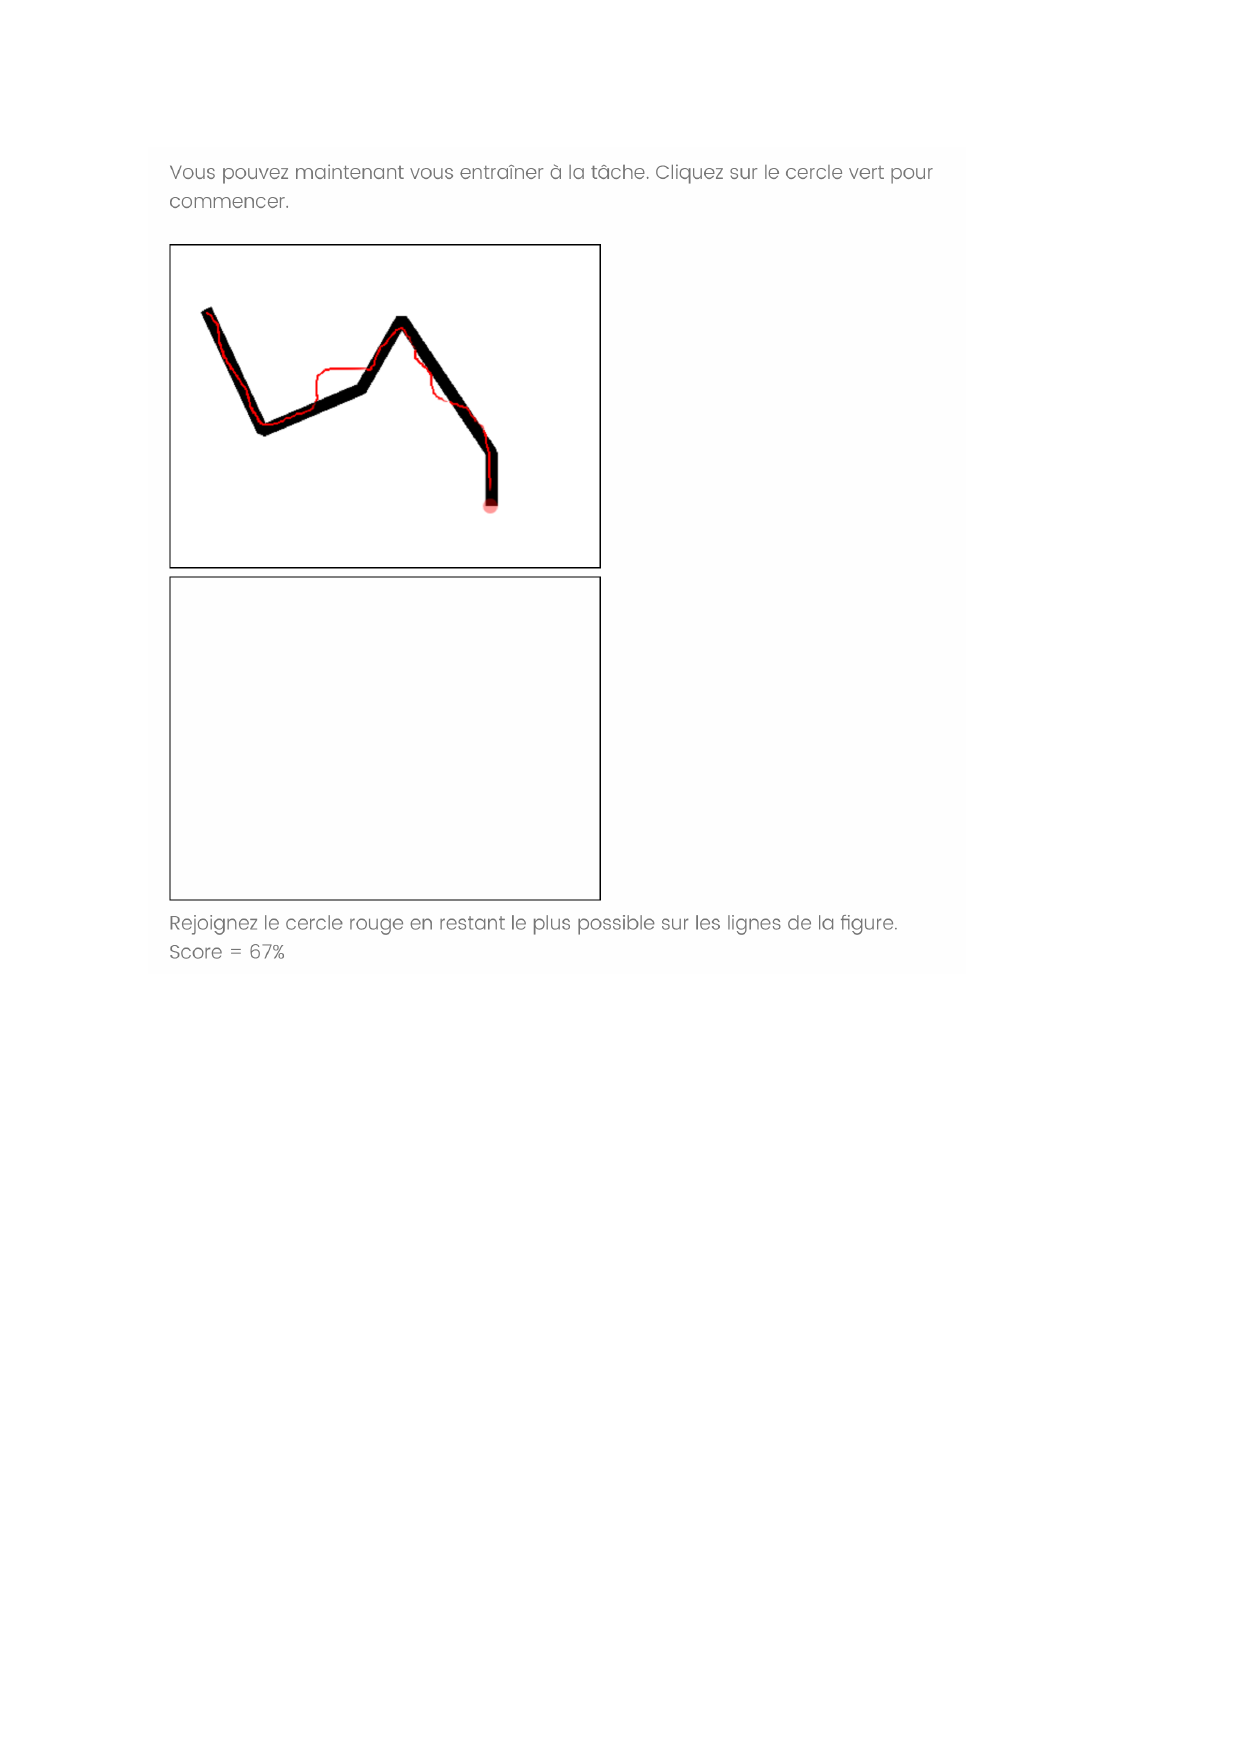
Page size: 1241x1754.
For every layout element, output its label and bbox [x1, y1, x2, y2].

picture [147, 147, 967, 974]
